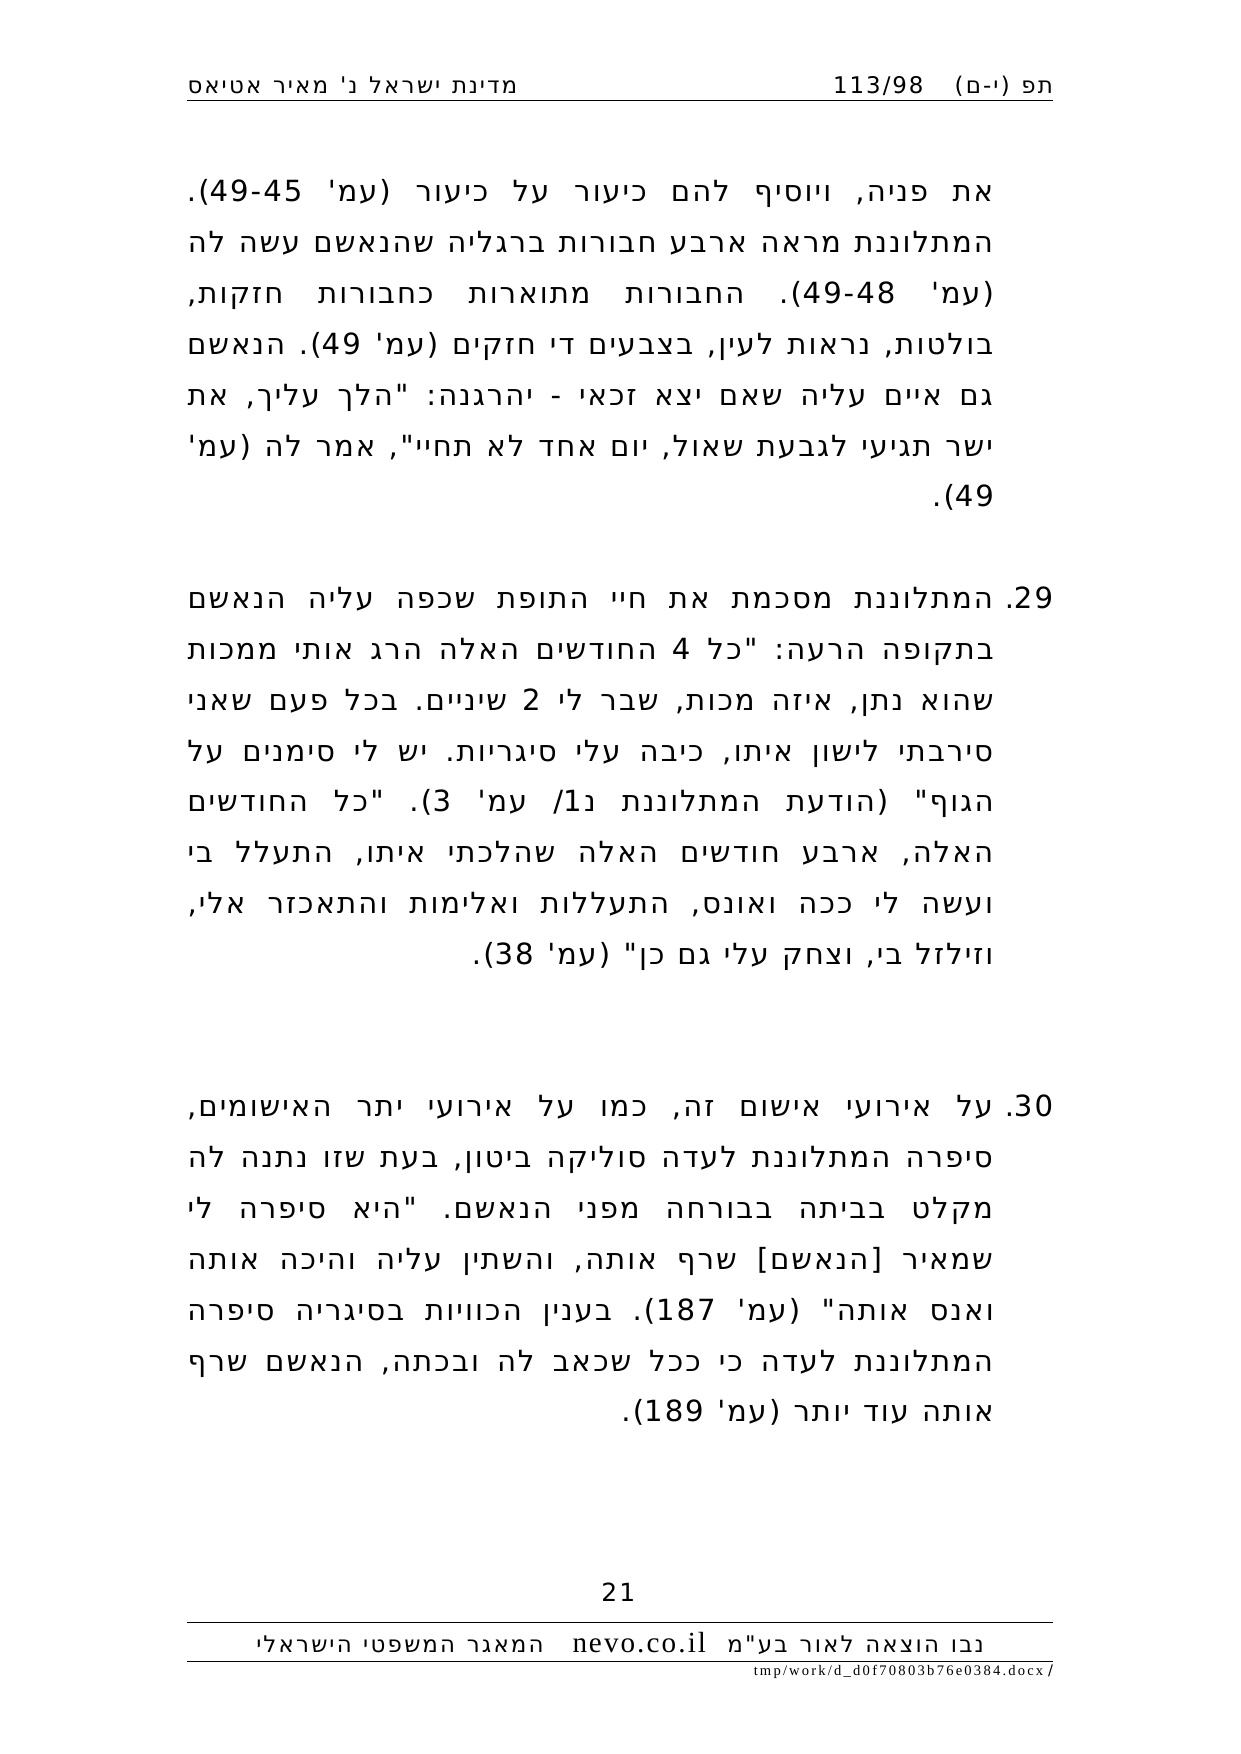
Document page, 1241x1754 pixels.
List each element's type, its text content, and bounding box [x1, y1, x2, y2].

text 30. על אירועי אישום זה, כמו על אירועי יתר האישומים, סיפרה המתלוננת לעדה סוליקה ביטון, בעת שזו נתנה לה מקלט בביתה בבורחה מפני הנאשם. "היא סיפרה לי שמאיר [הנאשם] שרף אותה, והשתין עליה והיכה אותה ואנס אותה" (עמ' 187). בענין הכוויות בסיגריה סיפרה המתלוננת לעדה כי ככל שכאב לה ובכתה, הנאשם שרף אותה עוד יותר (עמ' 189). [187, 1089, 1053, 1429]
text 29. המתלוננת מסכמת את חיי התופת שכפה עליה הנאשם בתקופה הרעה: "כל 4 החודשים האלה הרג אותי ממכות שהוא נתן, איזה מכות, שבר לי 2 שיניים. בכל פעם שאני סירבתי לישון איתו, כיבה עלי סיגריות. יש לי סימנים על הגוף" (הודעת המתלוננת נ1/ עמ' 3). "כל החודשים האלה, ארבע חודשים האלה שהלכתי איתו, התעלל בי ועשה לי ככה ואונס, התעללות ואלימות והתאכזר אלי, וזילזל בי, וצחק עלי גם כן" (עמ' 38). [187, 581, 1053, 972]
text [187, 174, 1053, 514]
